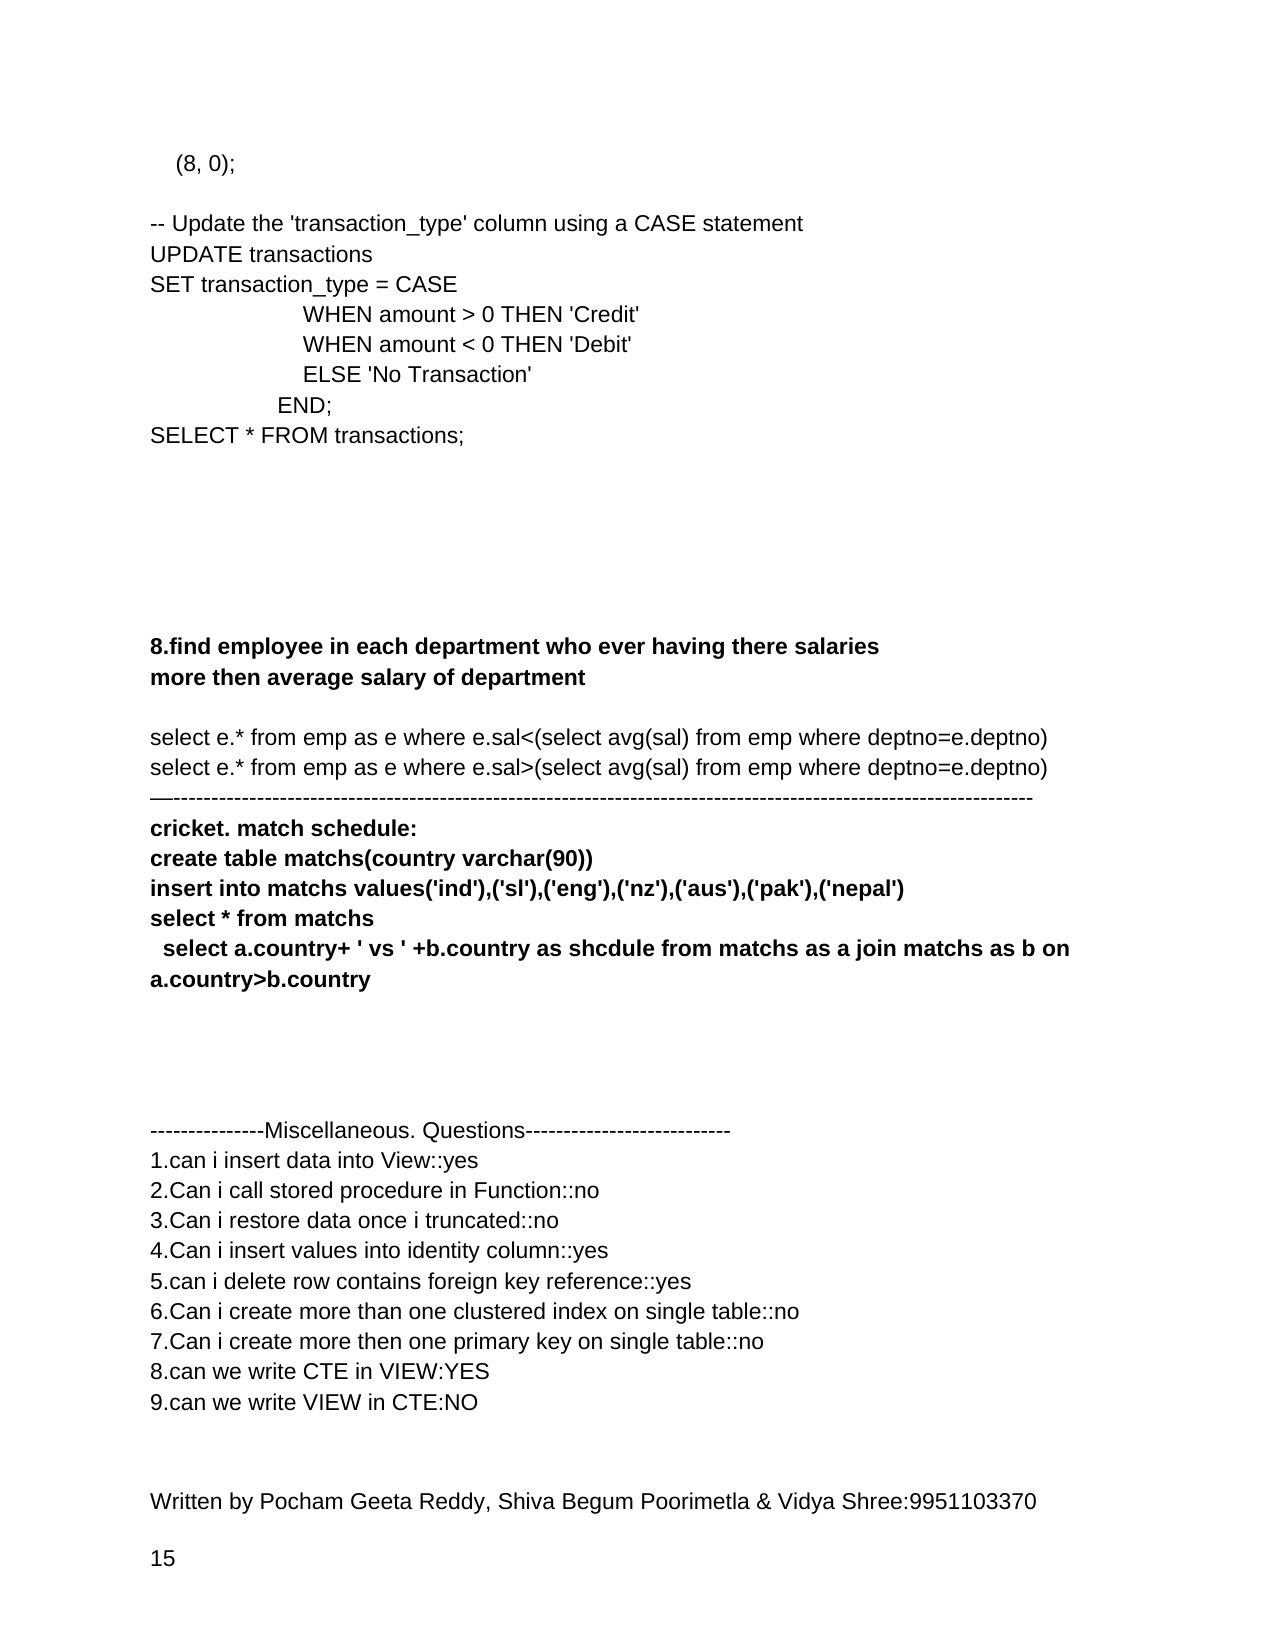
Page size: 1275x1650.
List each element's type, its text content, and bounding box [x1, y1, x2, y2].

text select a.country+ ' vs ' +b.country as shcdule from matchs as a join matchs as b on a.country>b.country [150, 935, 1125, 992]
text insert into matchs values('ind'),('sl'),('eng'),('nz'),('aus'),('pak'),('nepal') [150, 875, 1125, 901]
text WHEN amount > 0 THEN 'Credit' [150, 301, 1125, 327]
text 2.Can i call stored procedure in Function::no [150, 1177, 1125, 1203]
text SET transaction_type = CASE [150, 271, 1125, 297]
text cricket. match schedule: [150, 814, 1125, 841]
text ELSE 'No Transaction' [150, 361, 1125, 388]
text END; [150, 392, 1125, 418]
text 7.Can i create more then one primary key on single table::no [150, 1328, 1125, 1354]
text 6.Can i create more than one clustered index on single table::no [150, 1298, 1125, 1324]
text create table matchs(country varchar(90)) [150, 845, 1125, 871]
text 8.find employee in each department who ever having there salaries [150, 633, 1125, 660]
text select e.* from emp as e where e.sal<(select avg(sal) from emp where deptno=e.deptno) [150, 724, 1125, 750]
text 8.can we write CTE in VIEW:YES [150, 1358, 1125, 1385]
text 5.can i delete row contains foreign key reference::yes [150, 1268, 1125, 1294]
text 1.can i insert data into View::yes [150, 1147, 1125, 1173]
text —----------------------------------------------------------------------------------------------------------------- [150, 784, 1125, 811]
text (8, 0); [150, 150, 1125, 176]
text more then average salary of department [150, 663, 1125, 690]
text ---------------Miscellaneous. Questions--------------------------- [150, 1117, 1125, 1143]
text WHEN amount < 0 THEN 'Debit' [150, 331, 1125, 358]
text 9.can we write VIEW in CTE:NO [150, 1388, 1125, 1415]
text -- Update the 'transaction_type' column using a CASE statement [150, 210, 1125, 237]
text UPDATE transactions [150, 241, 1125, 267]
text 4.Can i insert values into identity column::yes [150, 1237, 1125, 1264]
text SELECT * FROM transactions; [150, 422, 1125, 448]
text 3.Can i restore data once i truncated::no [150, 1207, 1125, 1234]
text select * from matchs [150, 905, 1125, 932]
text select e.* from emp as e where e.sal>(select avg(sal) from emp where deptno=e.deptno) [150, 754, 1125, 781]
